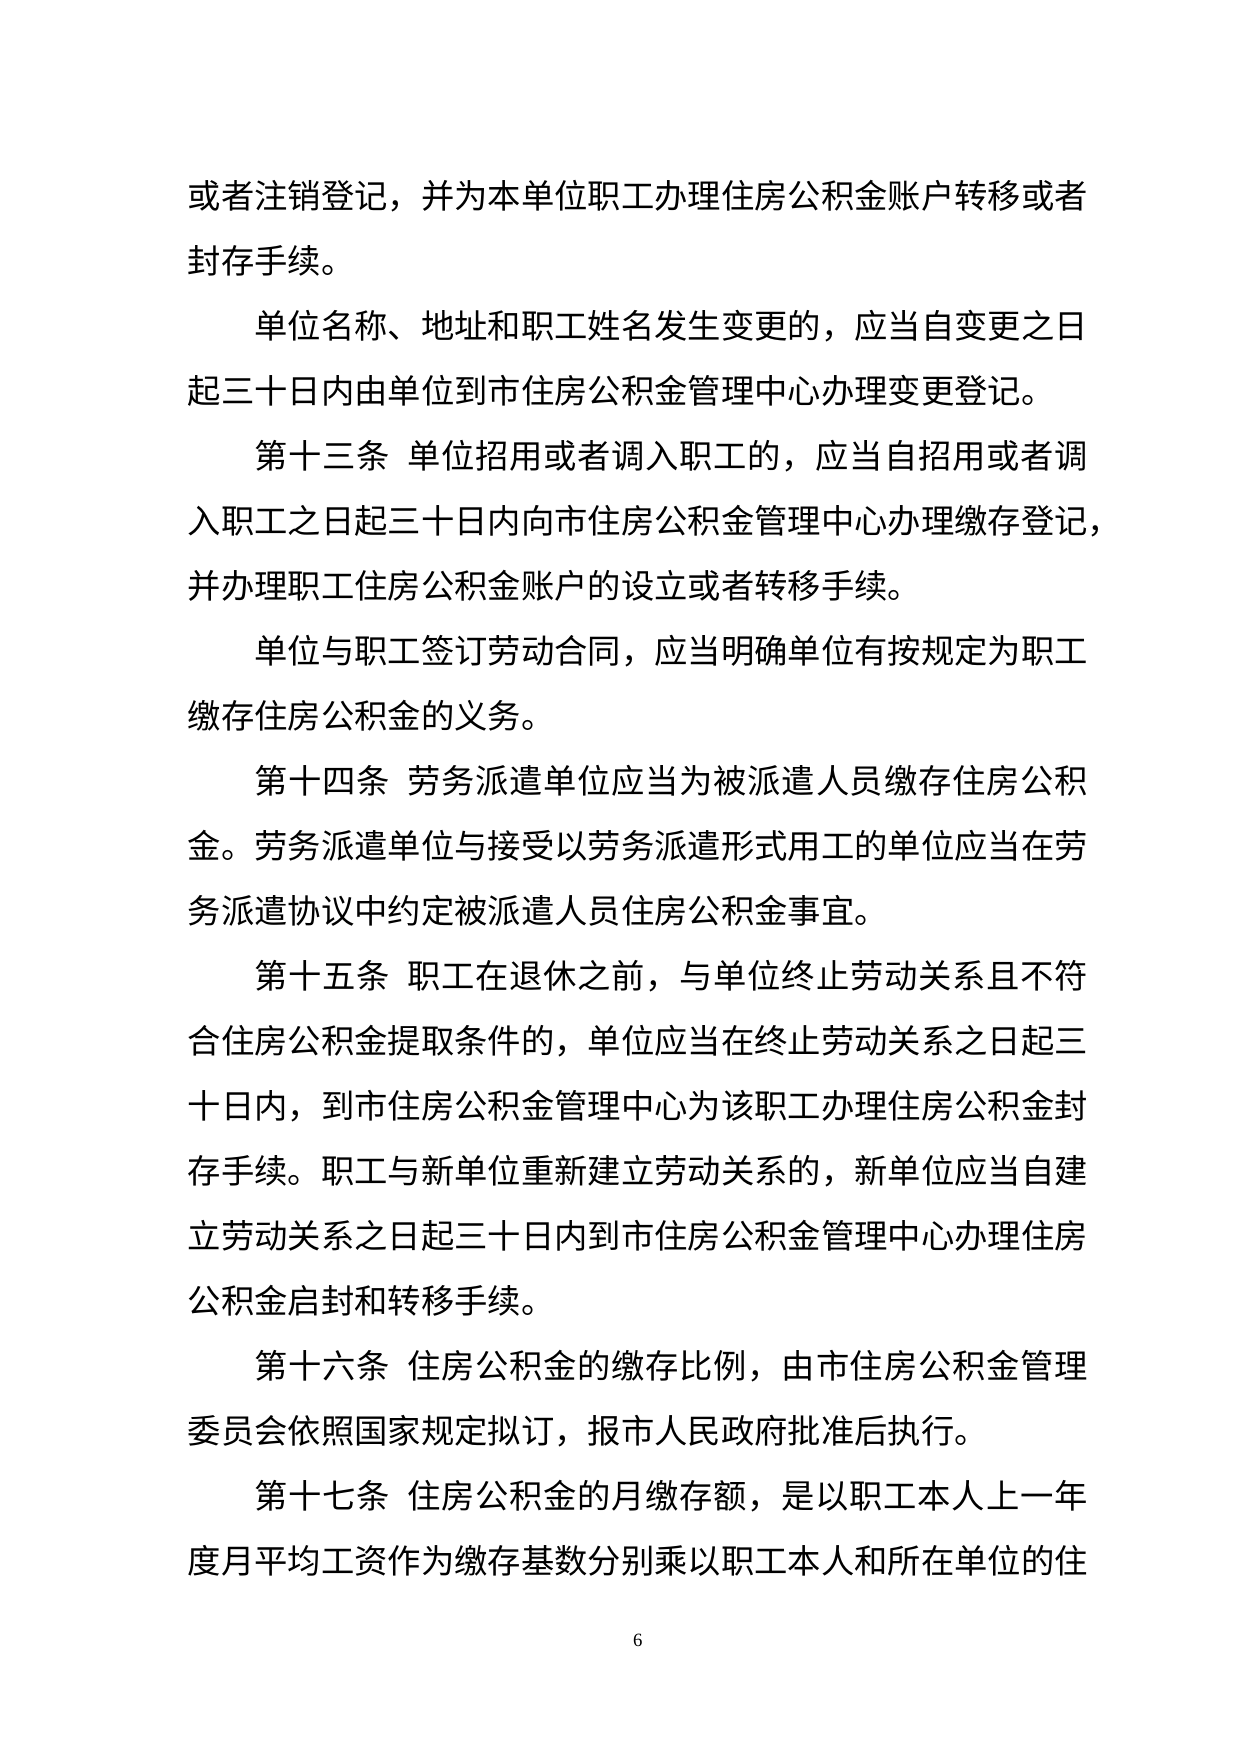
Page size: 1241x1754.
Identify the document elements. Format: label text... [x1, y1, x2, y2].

text 单位名称、地址和职工姓名发生变更的，应当自变更之日起三十日内由单位到市住房公积金管理中心办理变更登记。 [187, 487, 1087, 617]
text 单位与职工签订劳动合同，应当明确单位有按规定为职工缴存住房公积金的义务。 [187, 812, 1087, 942]
text 第十四条 劳务派遣单位应当为被派遣人员缴存住房公积金。劳务派遣单位与接受以劳务派遣形式用工的单位应当在劳务派遣协议中约定被派遣人员住房公积金事宜。 [187, 942, 1087, 1137]
text 第十五条 职工在退休之前，与单位终止劳动关系且不符合住房公积金提取条件的，单位应当在终止劳动关系之日起三十日内，到市住房公积金管理中心为该职工办理住房公积金封存手续。职工与新单位重新建立劳动关系的，新单位应当自建立劳动关系之日起三十日内到市住房公积金管理中心办理住房公积金启封和转移手续。 [187, 1137, 1087, 1527]
text 单位合并、分立、撤销、破产或者解散的，应当在三十日内由原单位或者清算组织到市住房公积金管理中心办理变更登记或者注销登记，并为本单位职工办理住房公积金账户转移或者封存手续。 [187, 227, 1087, 487]
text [187, 162, 1087, 227]
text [187, 1527, 1087, 1592]
text 第十三条 单位招用或者调入职工的，应当自招用或者调入职工之日起三十日内向市住房公积金管理中心办理缴存登记，并办理职工住房公积金账户的设立或者转移手续。 [187, 617, 1087, 812]
